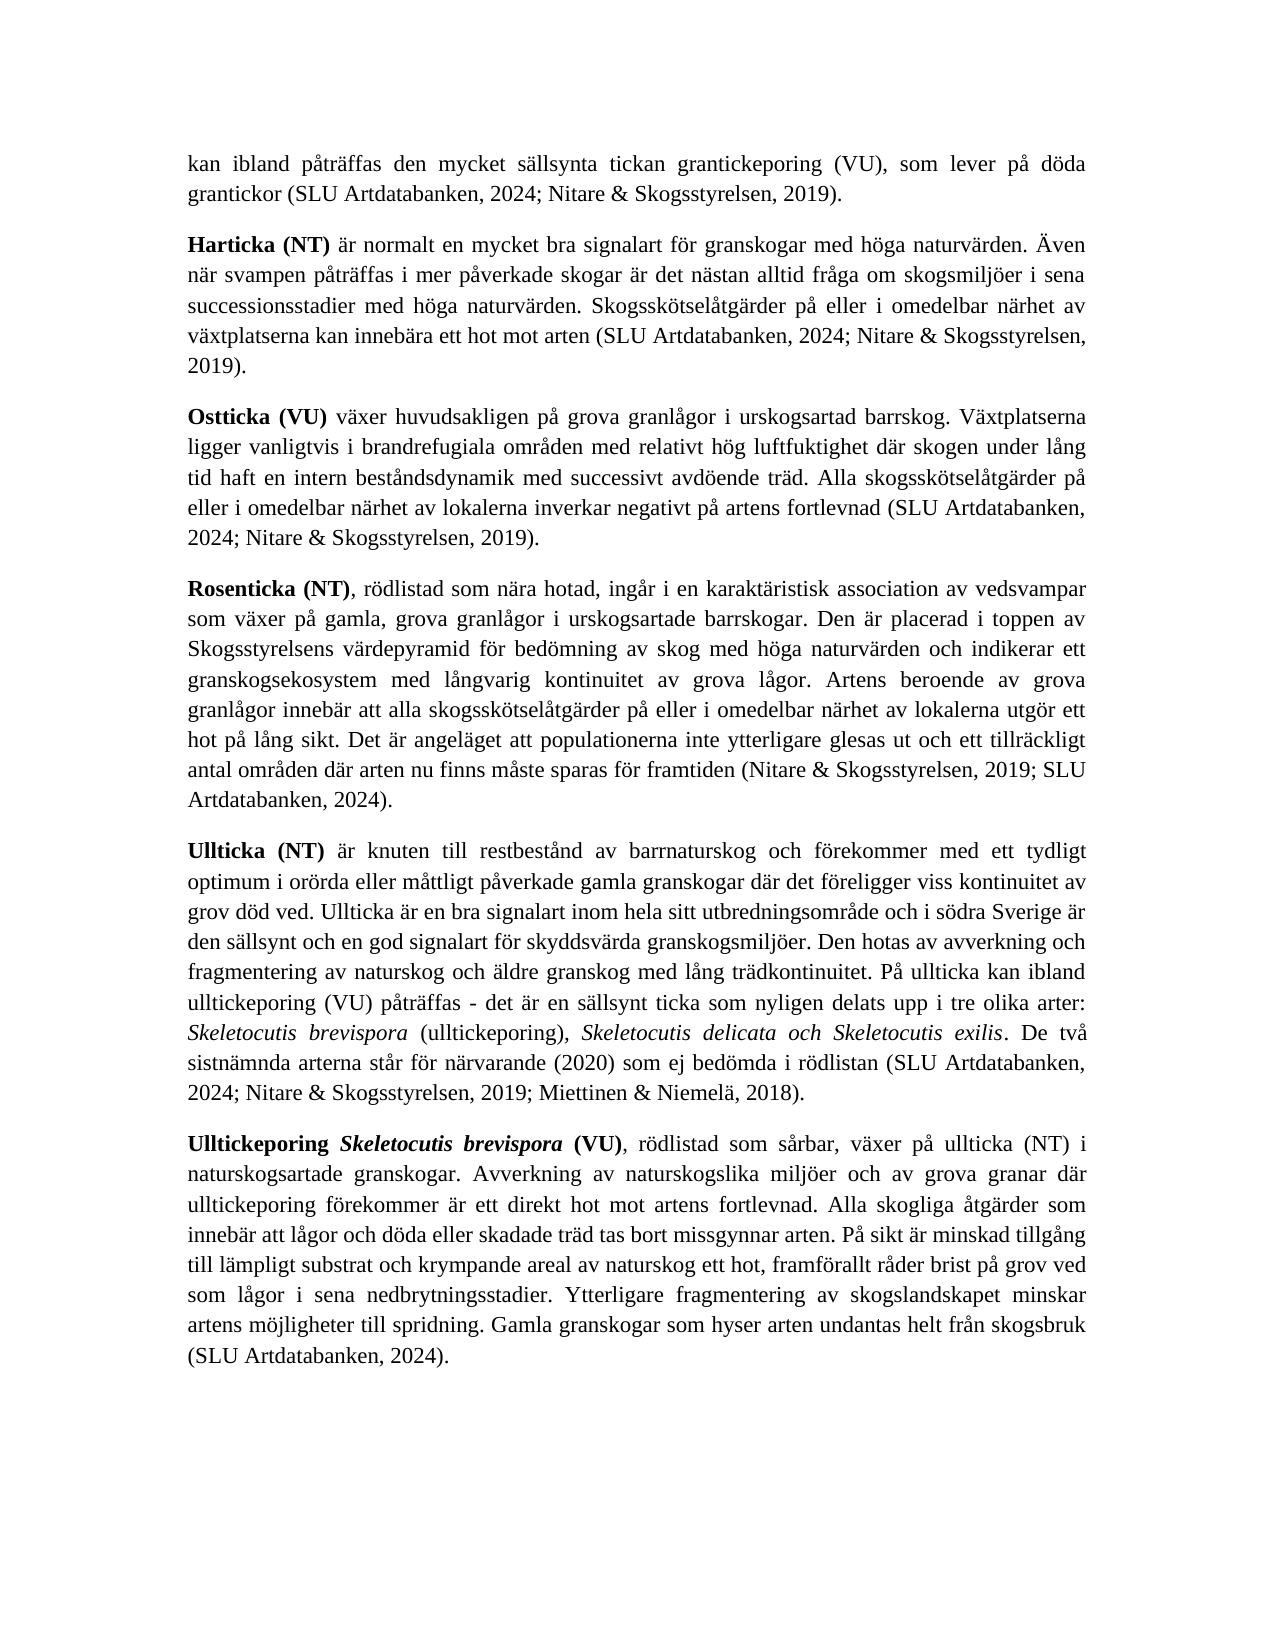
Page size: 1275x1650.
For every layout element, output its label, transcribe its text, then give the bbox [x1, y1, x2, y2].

text Ostticka (VU) växer huvudsakligen på grova granlågor i urskogsartad barrskog. Växtplatserna ligger vanligtvis i brandrefugiala områden med relativt hög luftfuktighet där skogen under lång tid haft en intern beståndsdynamik med successivt avdöende träd. Alla skogsskötselåtgärder på eller i omedelbar närhet av lokalerna inverkar negativt på artens fortlevnad (SLU Artdatabanken, 2024; Nitare & Skogsstyrelsen, 2019). [187, 403, 1087, 550]
text Harticka (NT) är normalt en mycket bra signalart för granskogar med höga naturvärden. Även när svampen påträffas i mer påverkade skogar är det nästan alltid fråga om skogsmiljöer i sena successionsstadier med höga naturvärden. Skogsskötselåtgärder på eller i omedelbar närhet av växtplatserna kan innebära ett hot mot arten (SLU Artdatabanken, 2024; Nitare & Skogsstyrelsen, 2019). [187, 231, 1087, 378]
text Ulltickeporing Skeletocutis brevispora (VU), rödlistad som sårbar, växer på ullticka (NT) i naturskogsartade granskogar. Avverkning av naturskogslika miljöer och av grova granar där ulltickeporing förekommer är ett direkt hot mot artens fortlevnad. Alla skogliga åtgärder som innebär att lågor och döda eller skadade träd tas bort missgynnar arten. På sikt är minskad tillgång till lämpligt substrat och krympande areal av naturskog ett hot, framförallt råder brist på grov ved som lågor i sena nedbrytningsstadier. Ytterligare fragmentering av skogslandskapet minskar artens möjligheter till spridning. Gamla granskogar som hyser arten undantas helt från skogsbruk (SLU Artdatabanken, 2024). [187, 1130, 1087, 1368]
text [187, 150, 1087, 207]
text Rosenticka (NT), rödlistad som nära hotad, ingår i en karaktäristisk association av vedsvampar som växer på gamla, grova granlågor i urskogsartade barrskogar. Den är placerad i toppen av Skogsstyrelsens värdepyramid för bedömning av skog med höga naturvärden och indikerar ett granskogsekosystem med långvarig kontinuitet av grova lågor. Artens beroende av grova granlågor innebär att alla skogsskötselåtgärder på eller i omedelbar närhet av lokalerna utgör ett hot på lång sikt. Det är angeläget att populationerna inte ytterligare glesas ut och ett tillräckligt antal områden där arten nu finns måste sparas för framtiden (Nitare & Skogsstyrelsen, 2019; SLU Artdatabanken, 2024). [187, 575, 1087, 813]
text Ullticka (NT) är knuten till restbestånd av barrnaturskog och förekommer med ett tydligt optimum i orörda eller måttligt påverkade gamla granskogar där det föreligger viss kontinuitet av grov död ved. Ullticka är en bra signalart inom hela sitt utbredningsområde och i södra Sverige är den sällsynt och en god signalart för skyddsvärda granskogsmiljöer. Den hotas av avverkning och fragmentering av naturskog och äldre granskog med lång trädkontinuitet. På ullticka kan ibland ulltickeporing (VU) påträffas - det är en sällsynt ticka som nyligen delats upp i tre olika arter: Skeletocutis brevispora (ulltickeporing), Skeletocutis delicata och Skeletocutis exilis. De två sistnämnda arterna står för närvarande (2020) som ej bedömda i rödlistan (SLU Artdatabanken, 2024; Nitare & Skogsstyrelsen, 2019; Miettinen & Niemelä, 2018). [187, 837, 1087, 1106]
